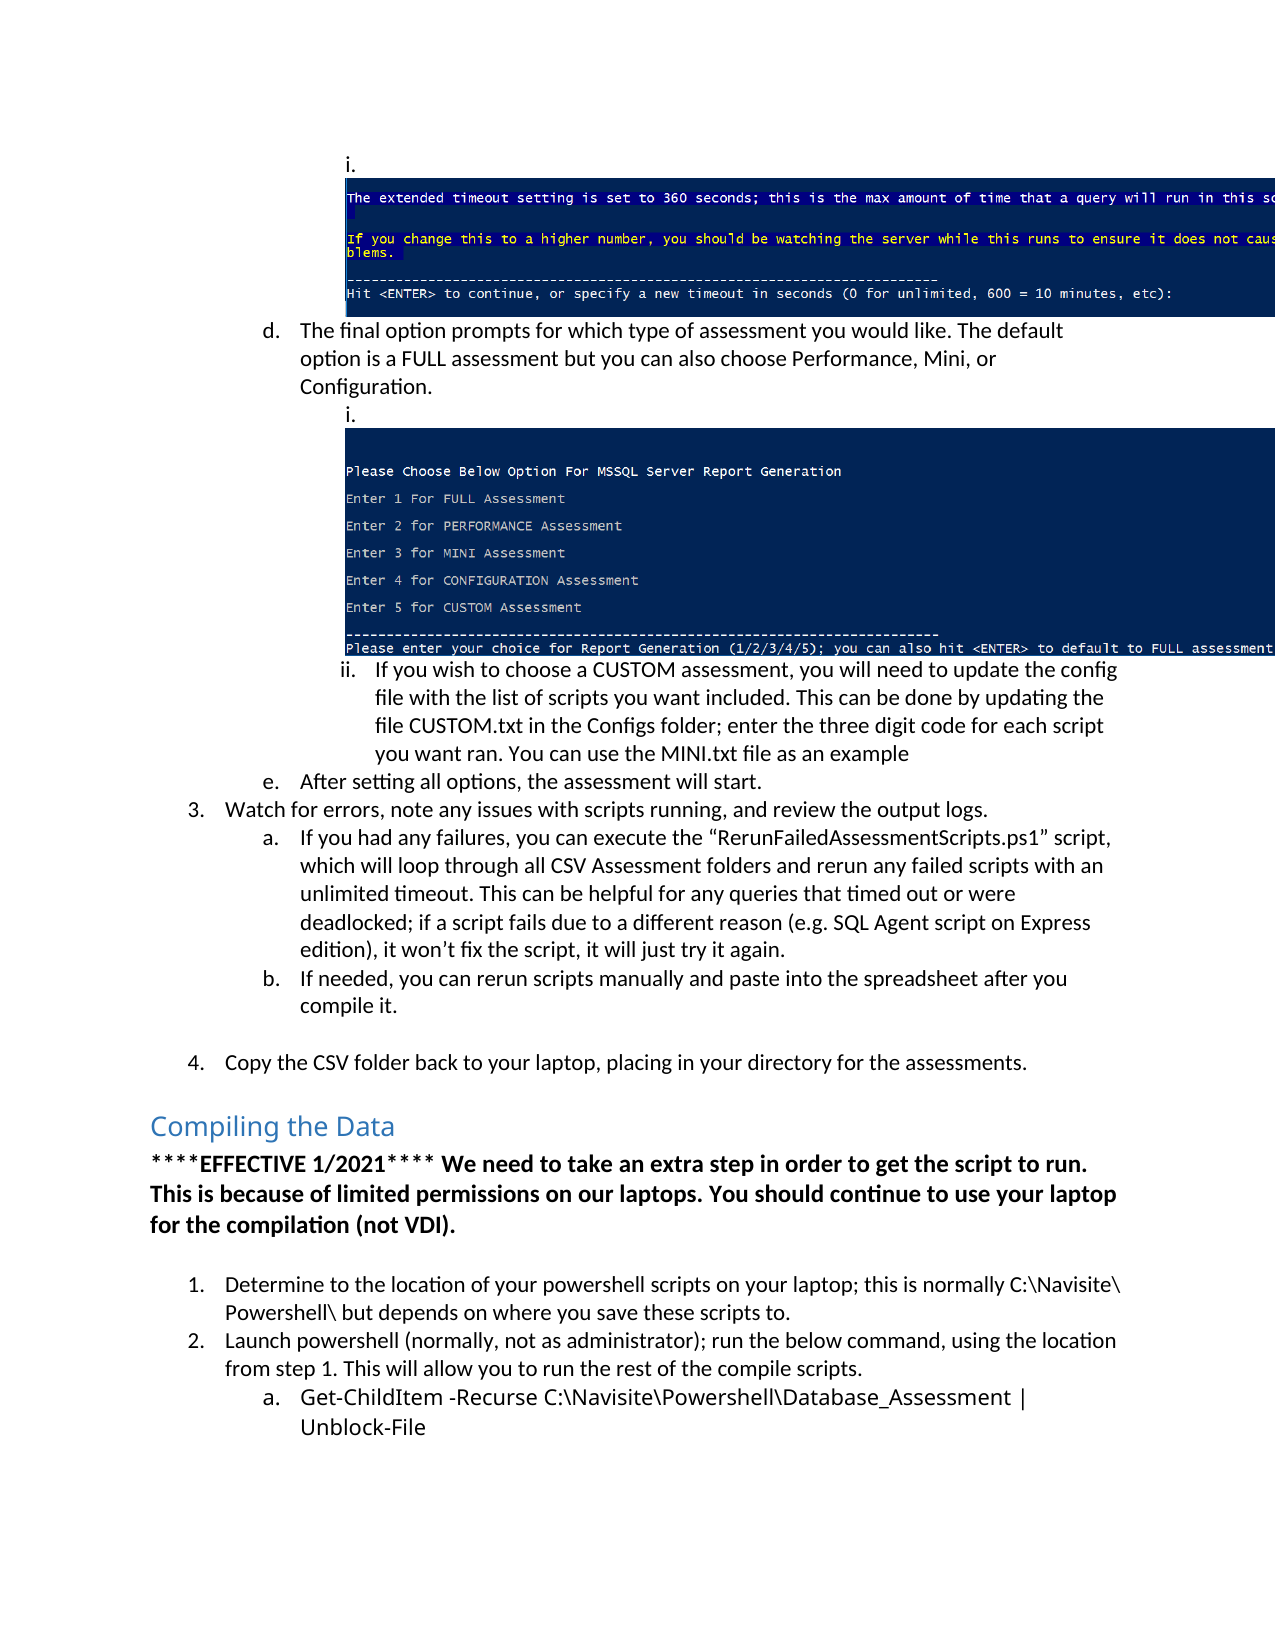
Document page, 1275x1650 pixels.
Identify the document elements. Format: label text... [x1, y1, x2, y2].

list If needed, you can rerun scripts manually and paste into the spreadsheet after you compile it. [262, 964, 1125, 1020]
picture [345, 178, 1275, 317]
text ****EFFECTIVE 1/2021**** We need to take an extra step in order to get the script to run. This is because of limited permissions on our laptops. You should continue to use your laptop for the compilation (not VDI). [150, 1148, 1125, 1239]
list If you wish to choose a CUSTOM assessment, you will need to update the config file with the list of scripts you want included. This can be done by updating the file CUSTOM.txt in the Configs folder; enter the three digit code for each script you want ran. You can use the MINI.txt file as an example [356, 656, 1125, 767]
list After setting all options, the assessment will start. [262, 767, 1125, 796]
list Watch for errors, note any issues with scripts running, and review the output logs. [187, 796, 1125, 823]
list Determine to the location of your powershell scripts on your laptop; this is normally C:\Navisite\Powershell\ but depends on where you save these scripts to. [187, 1270, 1125, 1326]
list Get-ChildItem -Recurse C:\Navisite\Powershell\Database_Assessment | Unblock-File [262, 1382, 1125, 1441]
subtitle Compiling the Data [150, 1108, 1125, 1145]
picture [345, 428, 1275, 656]
list If you had any failures, you can execute the “RerunFailedAssessmentScripts.ps1” script, which will loop through all CSV Assessment folders and rerun any failed scripts with an unlimited timeout. This can be helpful for any queries that timed out or were deadlocked; if a script fails due to a different reason (e.g. SQL Agent script on Express edition), it won’t fix the script, it will just try it again. [262, 823, 1125, 964]
list Copy the CSV folder back to your laptop, placing in your directory for the assessments. [187, 1048, 1125, 1076]
list Launch powershell (normally, not as administrator); run the below command, using the location from step 1. This will allow you to run the rest of the compile scripts. [187, 1326, 1125, 1382]
list The final option prompts for which type of assessment you would like. The default option is a FULL assessment but you can also choose Performance, Mini, or Configuration. [262, 316, 1125, 400]
